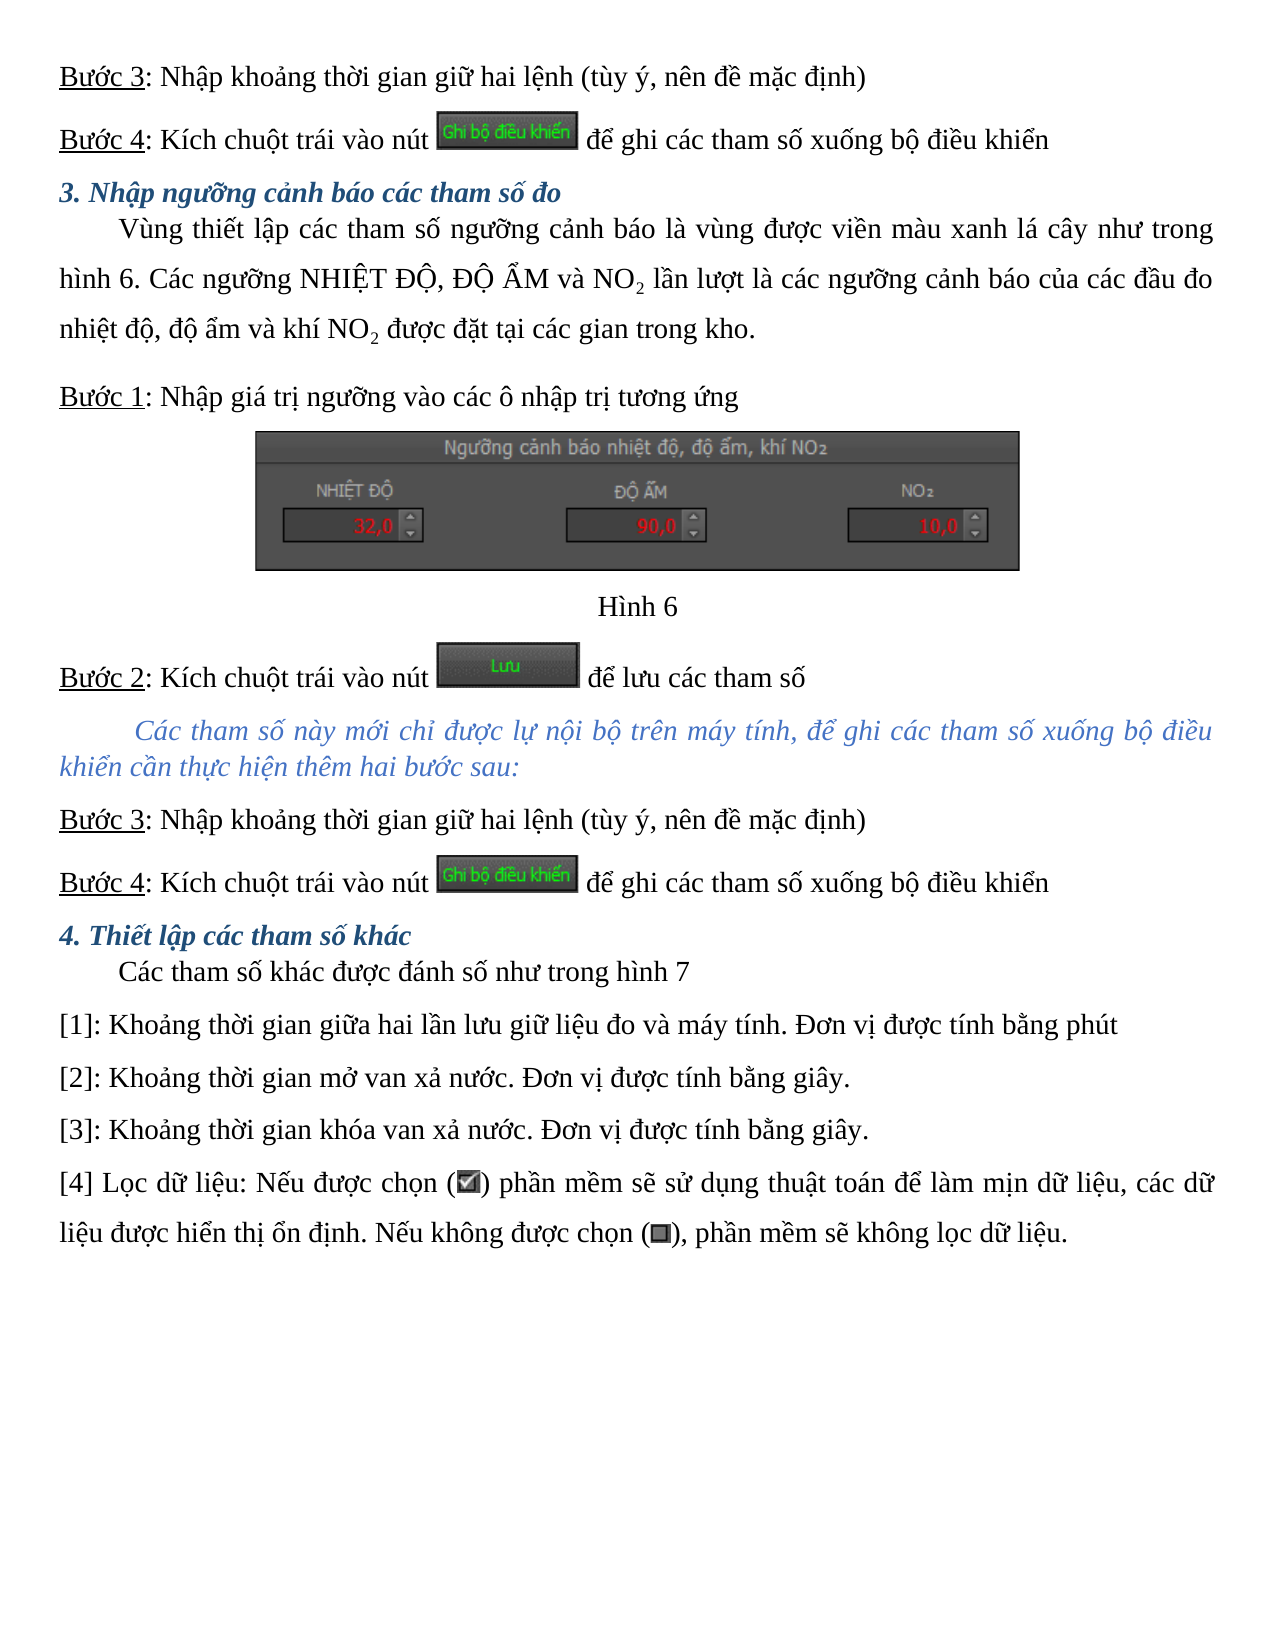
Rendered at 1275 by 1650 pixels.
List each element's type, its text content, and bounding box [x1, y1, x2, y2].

subtitle 3. Nhập ngưỡng cảnh báo các tham số đo [59, 175, 1216, 208]
picture [436, 642, 580, 688]
picture [436, 855, 579, 893]
text Bước 3: Nhập khoảng thời gian giữ hai lệnh (tùy ý, nên đề mặc định) [59, 802, 1216, 836]
text Các tham số khác được đánh số như trong hình 7 [59, 954, 1216, 988]
picture [436, 111, 579, 150]
text Bước 3: Nhập khoảng thời gian giữ hai lệnh (tùy ý, nên đề mặc định) [59, 59, 1216, 93]
text Bước 1: Nhập giá trị ngưỡng vào các ô nhập trị tương ứng [59, 379, 1216, 412]
picture [650, 1224, 671, 1243]
text Bước 2: Kích chuột trái vào nút để lưu các tham số [59, 642, 1216, 694]
text Bước 4: Kích chuột trái vào nút để ghi các tham số xuống bộ điều khiển [59, 112, 1216, 156]
text [1]: Khoảng thời gian giữa hai lần lưu giữ liệu đo và máy tính. Đơn vị được tính bằng phút [59, 1007, 1216, 1040]
picture [255, 431, 1020, 571]
text Vùng thiết lập các tham số ngưỡng cảnh báo là vùng được viền màu xanh lá cây như trong hình 6. Các ngưỡng NHIỆT ĐỘ, ĐỘ ẨM và NO₂ lần lượt là các ngưỡng cảnh báo của các đầu đo nhiệt độ, độ ẩm và khí NO₂ được đặt tại các gian trong kho. [59, 211, 1216, 345]
text [2]: Khoảng thời gian mở van xả nước. Đơn vị được tính bằng giây. [59, 1060, 1216, 1093]
text Các tham số này mới chỉ được lự nội bộ trên máy tính, để ghi các tham số xuống bộ điều khiển cần thực hiện thêm hai bước sau: [59, 713, 1216, 783]
text [4] Lọc dữ liệu: Nếu được chọn () phần mềm sẽ sử dụng thuật toán để làm mịn dữ liệu, các dữ liệu được hiển thị ổn định. Nếu không được chọn (), phần mềm sẽ không lọc dữ liệu. [59, 1165, 1216, 1249]
subtitle 4. Thiết lập các tham số khác [59, 918, 1216, 951]
picture [457, 1170, 481, 1193]
text [3]: Khoảng thời gian khóa van xả nước. Đơn vị được tính bằng giây. [59, 1112, 1216, 1146]
text Bước 4: Kích chuột trái vào nút để ghi các tham số xuống bộ điều khiển [59, 855, 1216, 899]
text Hình 6 [59, 589, 1216, 623]
